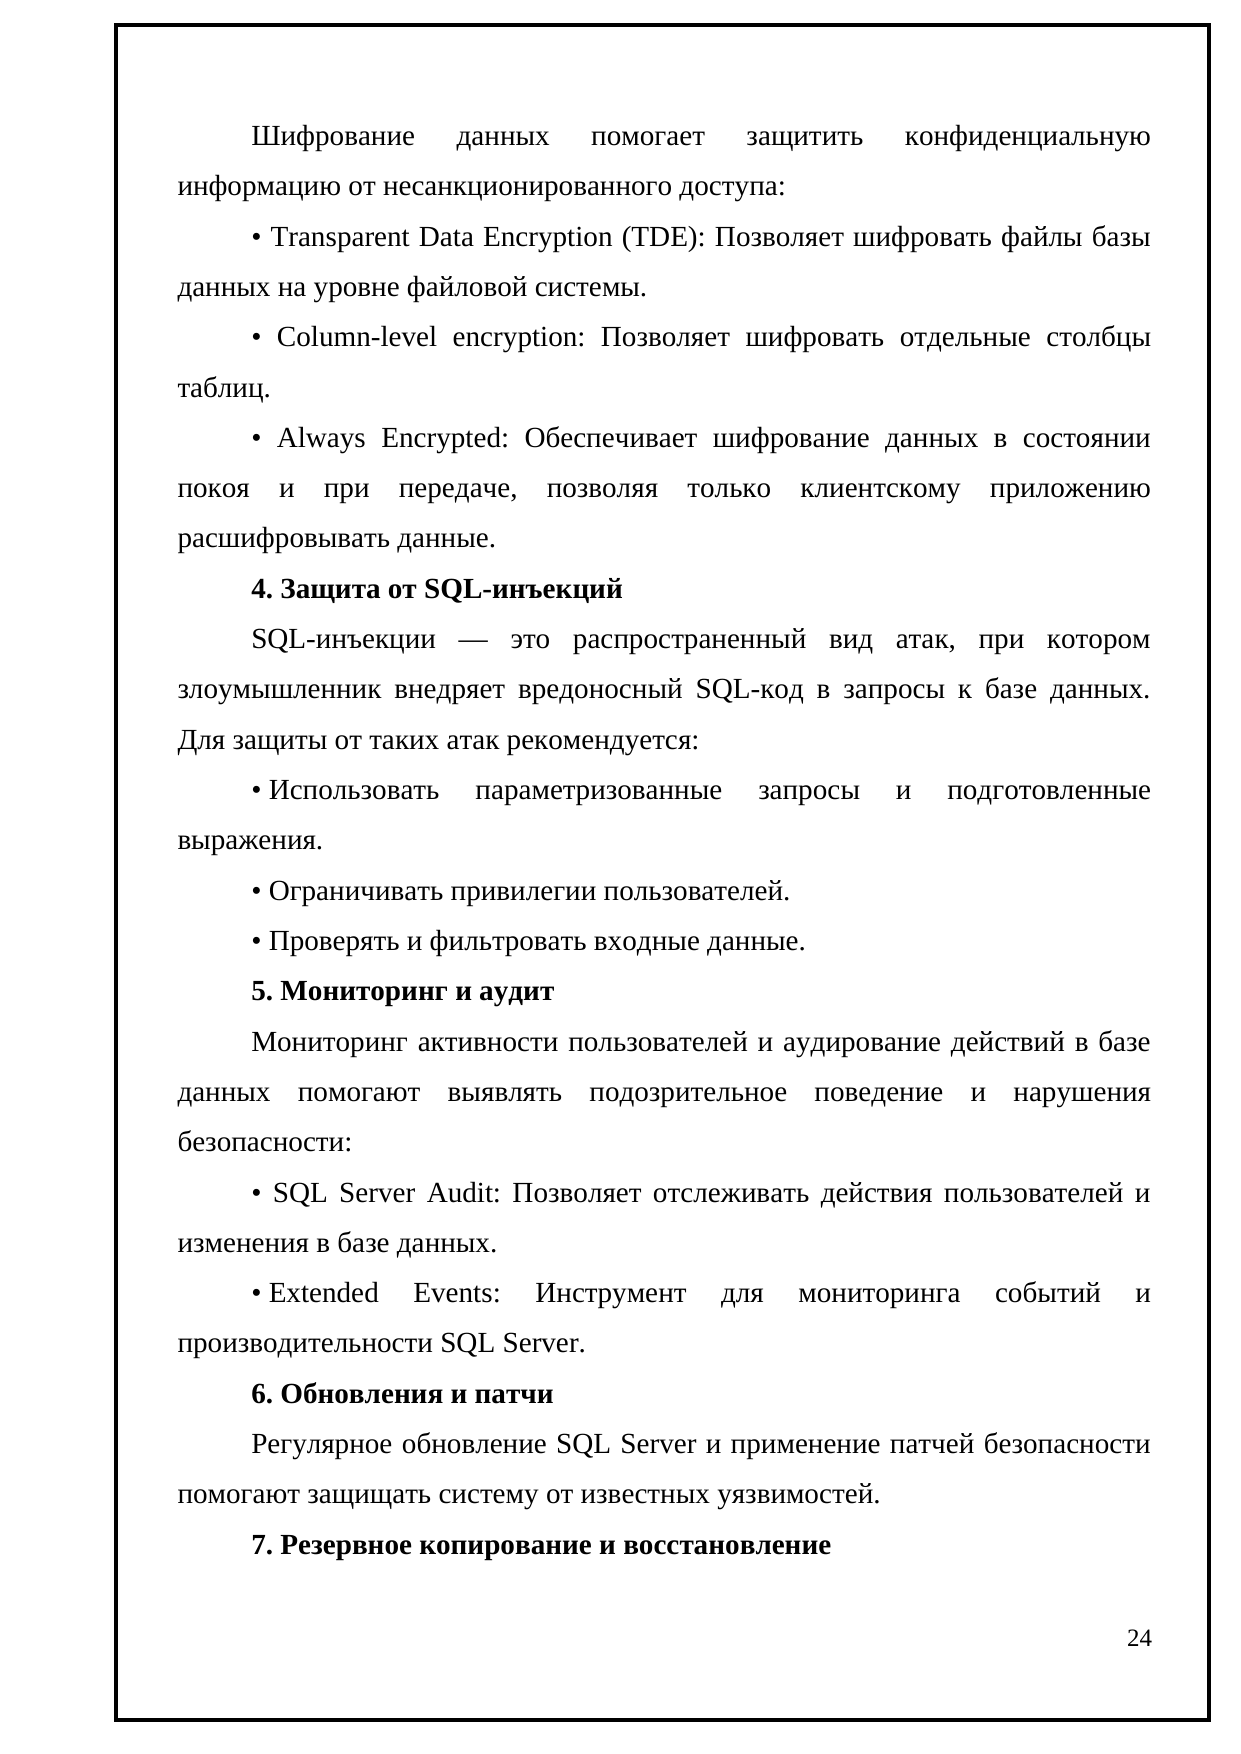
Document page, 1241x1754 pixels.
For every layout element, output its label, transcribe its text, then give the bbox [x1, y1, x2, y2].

text • Transparent Data Encryption (TDE): Позволяет шифровать файлы базы данных на уровне файловой системы. [177, 219, 1152, 303]
text 6. Обновления и патчи [177, 1376, 1152, 1409]
text 7. Резервное копирование и восстановление [177, 1527, 1152, 1560]
text • Проверять и фильтровать входные данные. [177, 923, 1152, 957]
text • SQL Server Audit: Позволяет отслеживать действия пользователей и изменения в базе данных. [177, 1175, 1152, 1258]
text • Always Encrypted: Обеспечивает шифрование данных в состоянии покоя и при передаче, позволяя только клиентскому приложению расшифровывать данные. [177, 420, 1152, 554]
text Шифрование данных помогает защитить конфиденциальную информацию от несанкционированного доступа: [177, 118, 1152, 202]
text Мониторинг активности пользователей и аудирование действий в базе данных помогают выявлять подозрительное поведение и нарушения безопасности: [177, 1024, 1152, 1158]
text 5. Мониторинг и аудит [177, 973, 1152, 1007]
text • Использовать параметризованные запросы и подготовленные выражения. [177, 772, 1152, 856]
text Регулярное обновление SQL Server и применение патчей безопасности помогают защищать систему от известных уязвимостей. [177, 1426, 1152, 1510]
text SQL-инъекции — это распространенный вид атак, при котором злоумышленник внедряет вредоносный SQL-код в запросы к базе данных. Для защиты от таких атак рекомендуется: [177, 621, 1152, 755]
text 4. Защита от SQL-инъекций [177, 571, 1152, 604]
text • Ограничивать привилегии пользователей. [177, 873, 1152, 906]
text • Extended Events: Инструмент для мониторинга событий и производительности SQL Server. [177, 1275, 1152, 1359]
text • Column-level encryption: Позволяет шифровать отдельные столбцы таблиц. [177, 319, 1152, 403]
